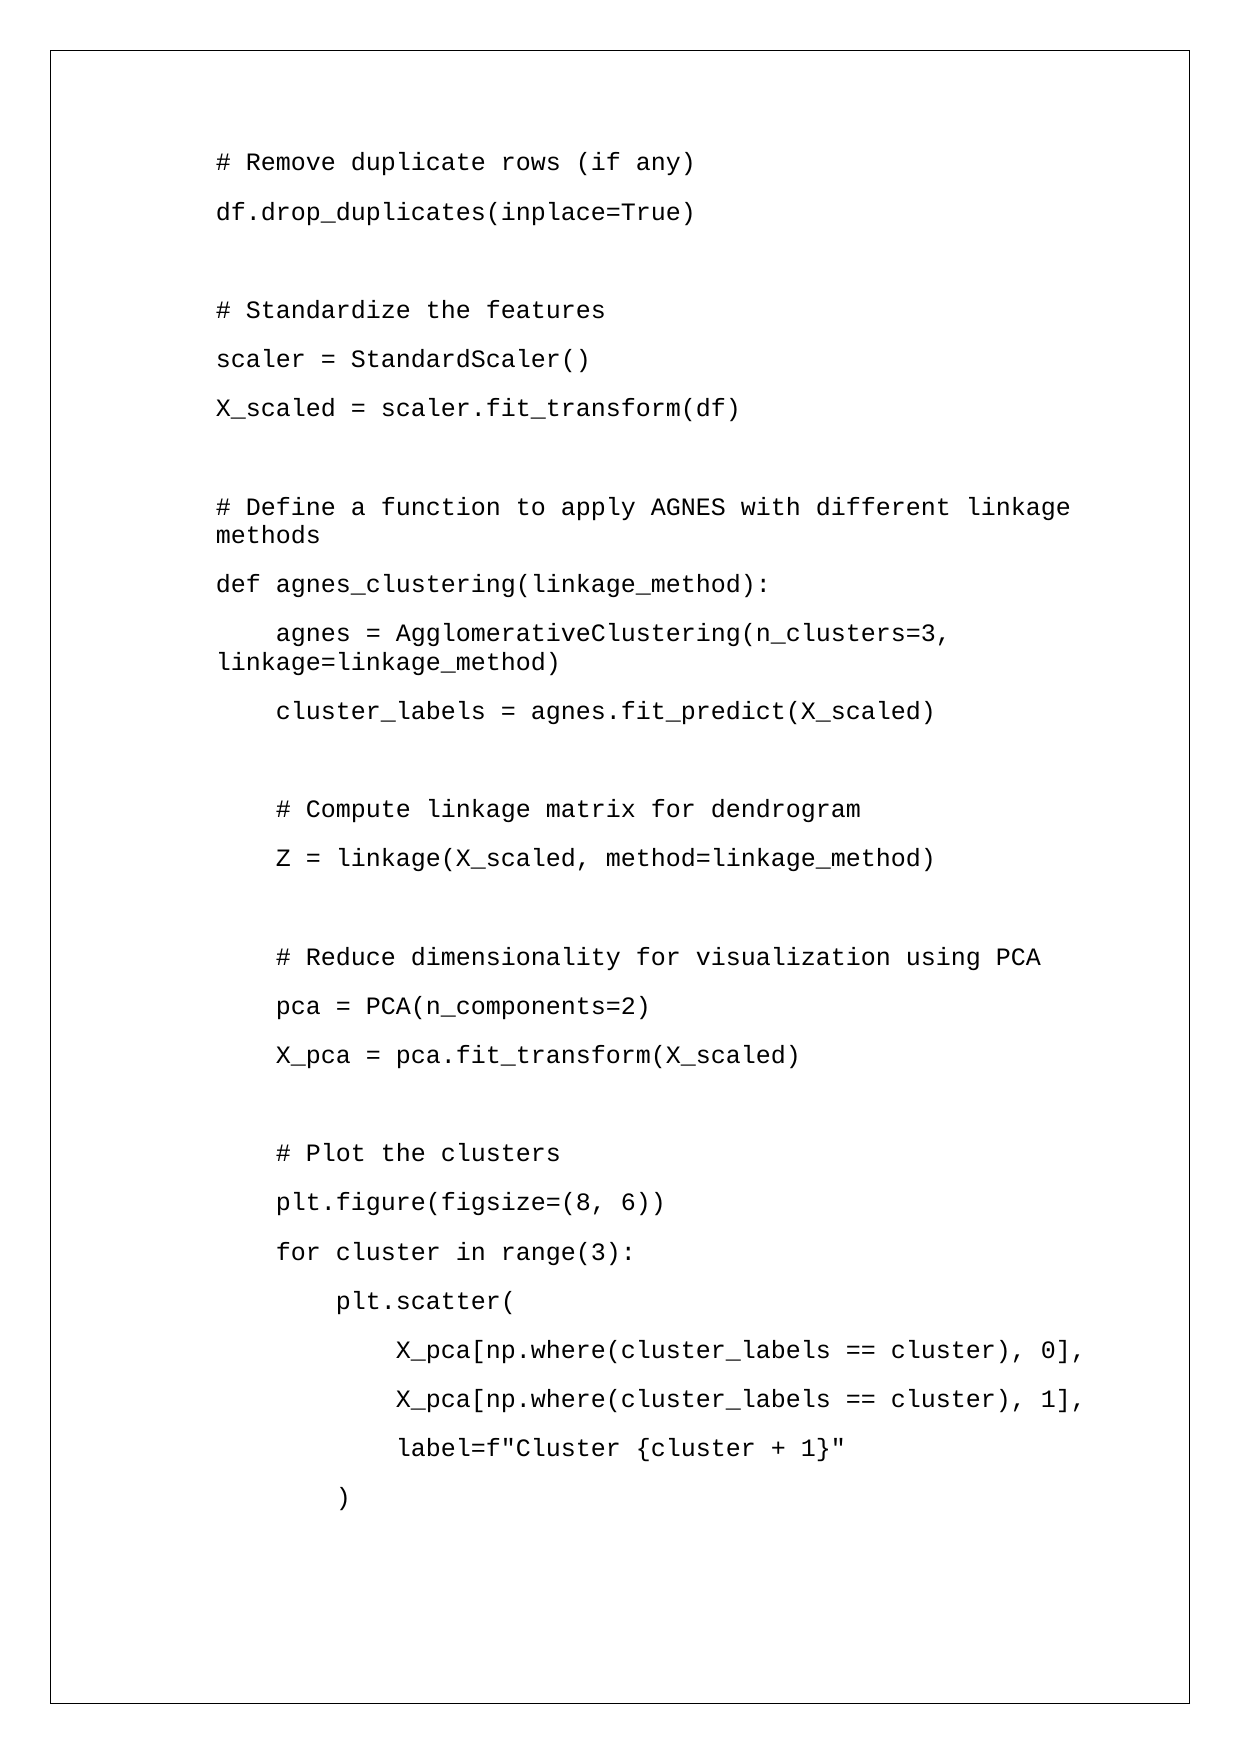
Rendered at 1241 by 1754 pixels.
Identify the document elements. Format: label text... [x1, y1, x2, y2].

text X_pca[np.where(cluster_labels == cluster), 0], [216, 1337, 1090, 1366]
text X_pca = pca.fit_transform(X_scaled) [216, 1042, 1090, 1071]
text df.drop_duplicates(inplace=True) [216, 199, 1090, 227]
text agnes = AgglomerativeClustering(n_clusters=3, linkage=linkage_method) [216, 621, 1090, 677]
text ) [216, 1485, 1090, 1513]
text plt.scatter( [216, 1288, 1090, 1317]
text label=f"Cluster {cluster + 1}" [216, 1436, 1090, 1464]
text cluster_labels = agnes.fit_predict(X_scaled) [216, 698, 1090, 727]
text Z = linkage(X_scaled, method=linkage_method) [216, 846, 1090, 874]
text # Compute linkage matrix for dendrogram [216, 797, 1090, 825]
text # Define a function to apply AGNES with different linkage methods [216, 494, 1090, 551]
text X_scaled = scaler.fit_transform(df) [216, 396, 1090, 424]
text # Remove duplicate rows (if any) [216, 150, 1090, 178]
text for cluster in range(3): [216, 1239, 1090, 1267]
text # Standardize the features [216, 297, 1090, 326]
text pca = PCA(n_components=2) [216, 993, 1090, 1022]
text # Plot the clusters [216, 1141, 1090, 1169]
text X_pca[np.where(cluster_labels == cluster), 1], [216, 1387, 1090, 1415]
text plt.figure(figsize=(8, 6)) [216, 1190, 1090, 1218]
text def agnes_clustering(linkage_method): [216, 572, 1090, 600]
text # Reduce dimensionality for visualization using PCA [216, 944, 1090, 972]
text scaler = StandardScaler() [216, 347, 1090, 375]
